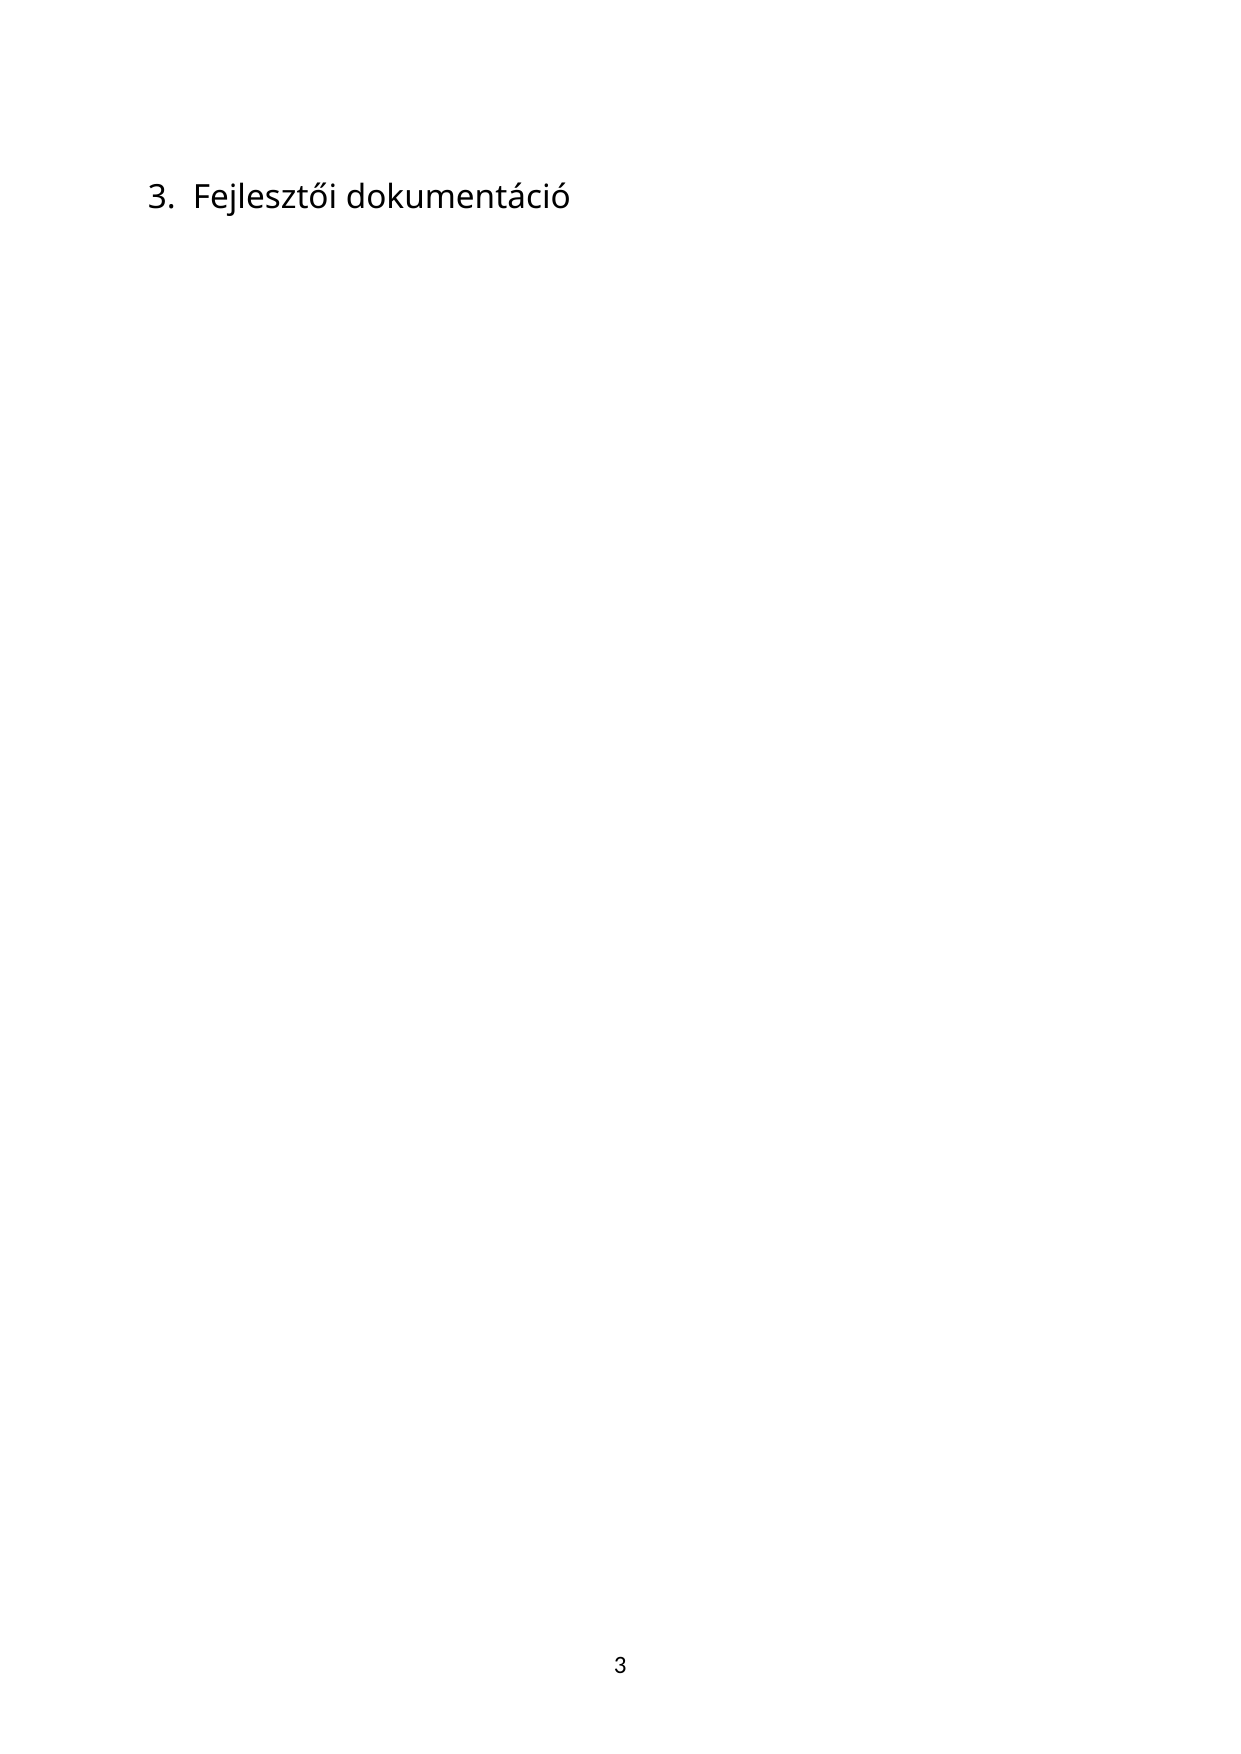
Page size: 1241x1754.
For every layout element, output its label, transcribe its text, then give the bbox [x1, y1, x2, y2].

subtitle Fejlesztői dokumentáció [148, 173, 1092, 218]
